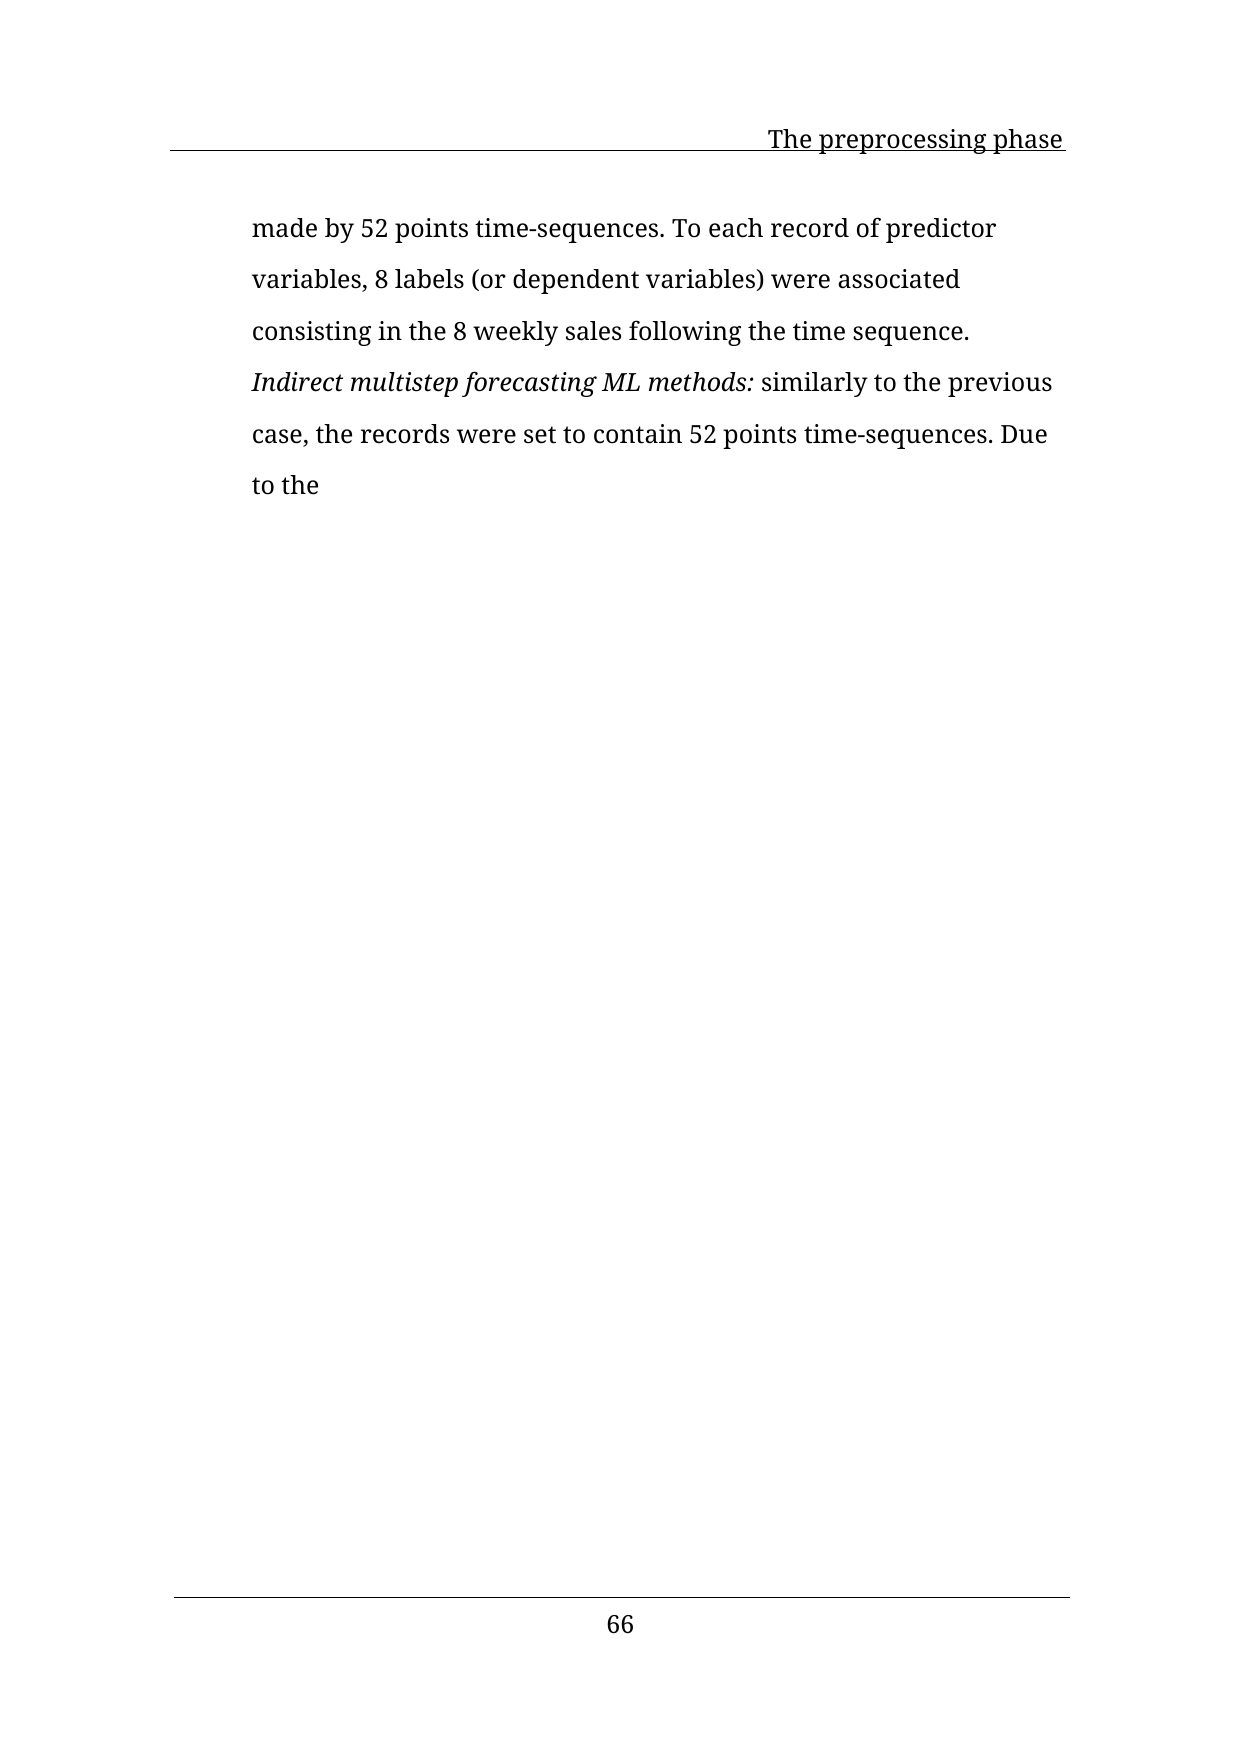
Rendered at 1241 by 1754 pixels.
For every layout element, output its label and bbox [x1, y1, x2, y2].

text [252, 211, 1062, 502]
